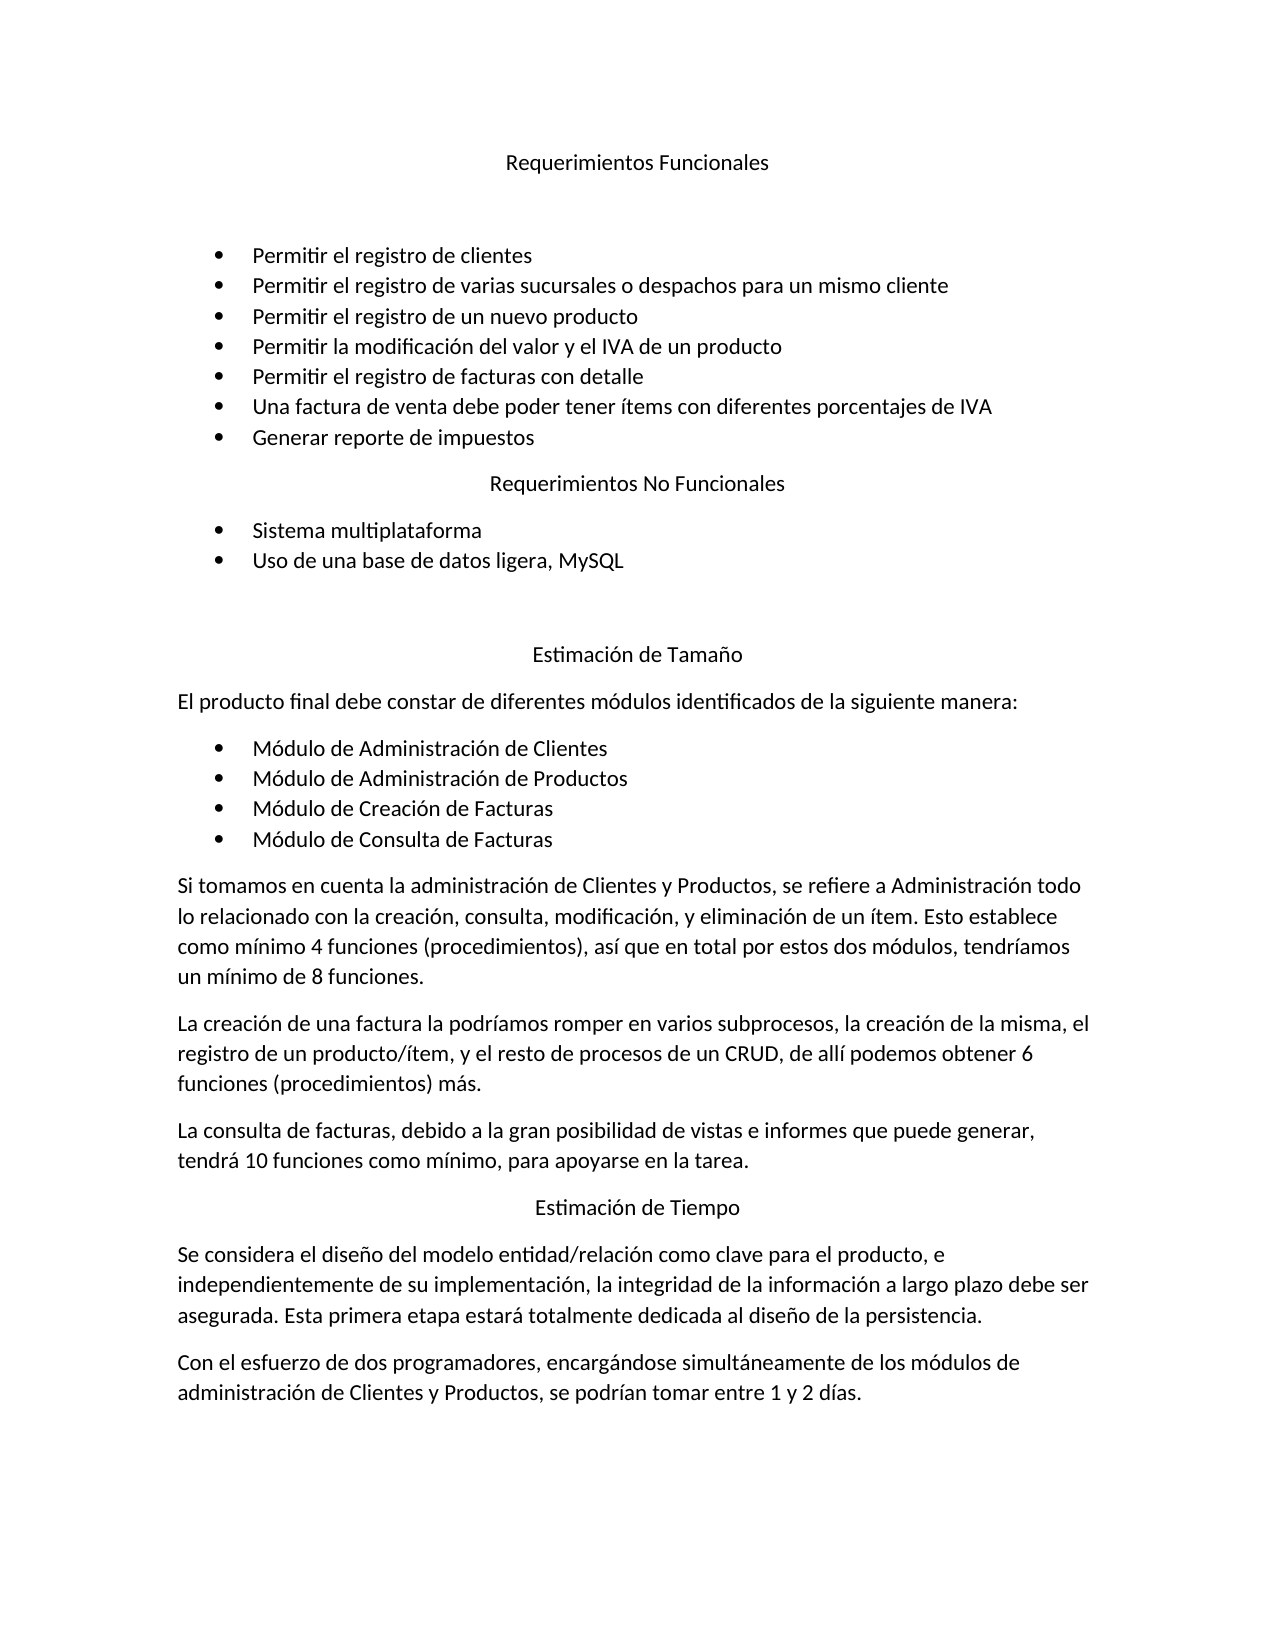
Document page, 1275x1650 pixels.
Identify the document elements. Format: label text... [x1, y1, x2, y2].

list Permitir el registro de varias sucursales o despachos para un mismo cliente [215, 272, 1098, 299]
text Requerimientos No Funcionales [177, 469, 1098, 497]
list Permitir el registro de un nuevo producto [215, 302, 1098, 330]
list Módulo de Consulta de Facturas [215, 825, 1098, 853]
list Sistema multiplataforma [215, 516, 1098, 544]
text Requerimientos Funcionales [177, 148, 1098, 176]
list Módulo de Administración de Productos [215, 764, 1098, 792]
list Módulo de Creación de Facturas [215, 794, 1098, 822]
text El producto final debe constar de diferentes módulos identificados de la siguiente manera: [177, 687, 1098, 715]
list Generar reporte de impuestos [215, 423, 1098, 451]
text Se considera el diseño del modelo entidad/relación como clave para el producto, e independientemente de su implementación, la integridad de la información a largo plazo debe ser asegurada. Esta primera etapa estará totalmente dedicada al diseño de la persistencia. [177, 1240, 1098, 1329]
list Permitir el registro de clientes [215, 241, 1098, 269]
text La consulta de facturas, debido a la gran posibilidad de vistas e informes que puede generar, tendrá 10 funciones como mínimo, para apoyarse en la tarea. [177, 1116, 1098, 1174]
text Si tomamos en cuenta la administración de Clientes y Productos, se refiere a Administración todo lo relacionado con la creación, consulta, modificación, y eliminación de un ítem. Esto establece como mínimo 4 funciones (procedimientos), así que en total por estos dos módulos, tendríamos un mínimo de 8 funciones. [177, 872, 1098, 990]
text La creación de una factura la podríamos romper en varios subprocesos, la creación de la misma, el registro de un producto/ítem, y el resto de procesos de un CRUD, de allí podemos obtener 6 funciones (procedimientos) más. [177, 1009, 1098, 1097]
list Uso de una base de datos ligera, MySQL [215, 547, 1098, 574]
list Una factura de venta debe poder tener ítems con diferentes porcentajes de IVA [215, 392, 1098, 420]
text Estimación de Tiempo [177, 1193, 1098, 1221]
text Con el esfuerzo de dos programadores, encargándose simultáneamente de los módulos de administración de Clientes y Productos, se podrían tomar entre 1 y 2 días. [177, 1348, 1098, 1406]
list Permitir el registro de facturas con detalle [215, 362, 1098, 390]
list Permitir la modificación del valor y el IVA de un producto [215, 332, 1098, 360]
list Módulo de Administración de Clientes [215, 734, 1098, 762]
text Estimación de Tamaño [177, 640, 1098, 668]
